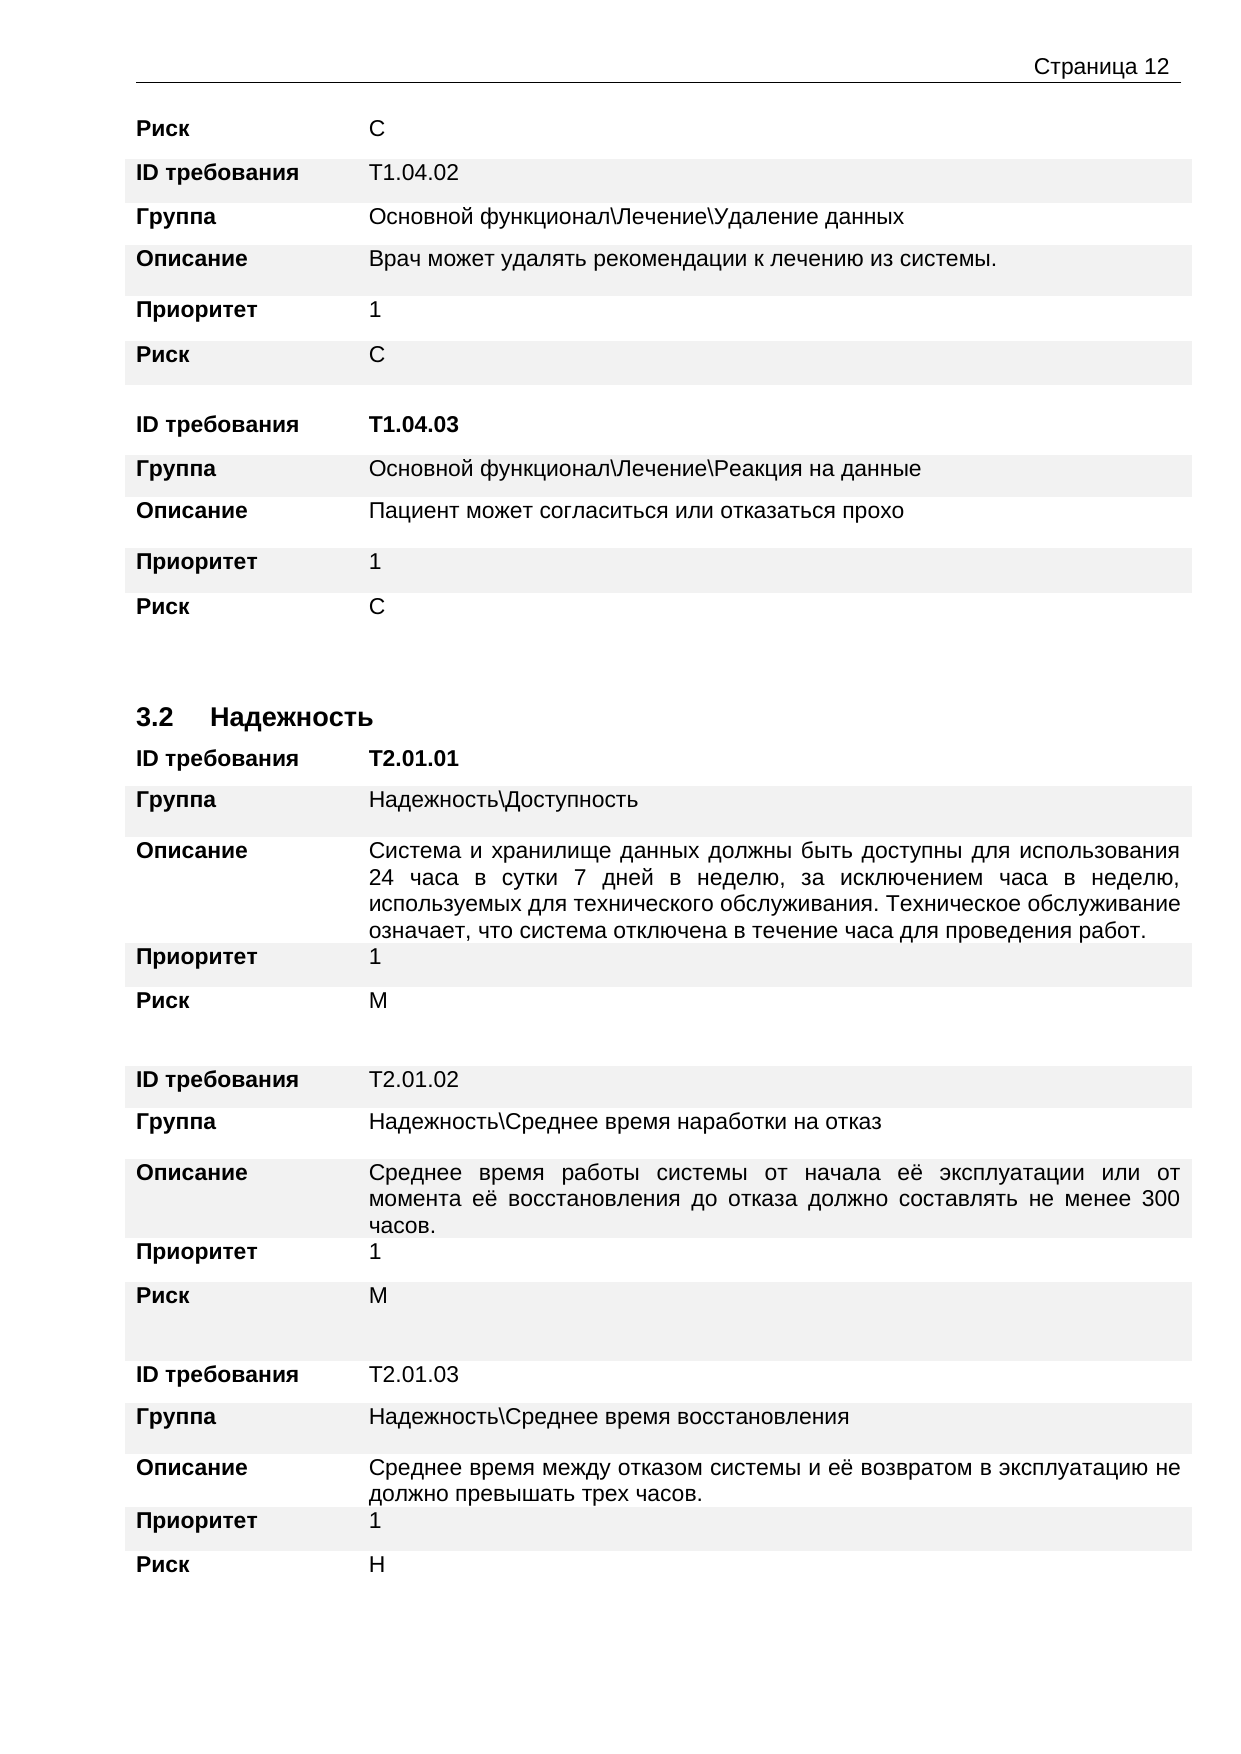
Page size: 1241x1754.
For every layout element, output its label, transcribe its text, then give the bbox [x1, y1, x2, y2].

table_cell C [357, 341, 1192, 385]
table_cell ID требования [125, 159, 357, 203]
table_header ID требования [125, 411, 357, 455]
table_cell Описание [125, 497, 357, 548]
table_cell Риск [125, 593, 357, 637]
table_cell Приоритет [125, 943, 357, 987]
table_cell 1 [357, 1238, 1192, 1282]
table_cell Т2.01.03 [357, 1361, 1192, 1403]
table_cell H [357, 1551, 1192, 1603]
table_cell Группа [125, 203, 357, 245]
table_cell Приоритет [125, 1238, 357, 1282]
table_cell C [357, 115, 1192, 159]
table_cell 1 [357, 943, 1192, 987]
table_cell M [357, 987, 1192, 1066]
table_cell Приоритет [125, 1507, 357, 1551]
table_cell Т2.01.02 [357, 1066, 1192, 1108]
table_cell ID требования [125, 1361, 357, 1403]
table_cell Основной функционал\Лечение\Удаление данных [357, 203, 1192, 245]
table_cell Риск [125, 115, 357, 159]
table_cell Система и хранилище данных должны быть доступны для использования 24 часа в сутки 7 дней в неделю, за исключением часа в неделю, используемых для технического обслуживания. Техническое обслуживание означает, что система отключена в течение часа для проведения работ. [357, 838, 1192, 943]
table_cell Приоритет [125, 548, 357, 593]
table_cell Надежность\Доступность [357, 786, 1192, 837]
table_cell Надежность\Среднее время восстановления [357, 1403, 1192, 1454]
table_cell Среднее время между отказом системы и её возвратом в эксплуатацию не должно превышать трех часов. [357, 1454, 1192, 1507]
table_cell ID требования [125, 1066, 357, 1108]
table_cell Группа [125, 455, 357, 497]
table_cell 1 [357, 1507, 1192, 1551]
table_cell Описание [125, 1159, 357, 1238]
table_cell Основной функционал\Лечение\Реакция на данные [357, 455, 1192, 497]
table_cell Группа [125, 1108, 357, 1159]
table_cell Описание [125, 838, 357, 943]
table_cell Риск [125, 1282, 357, 1361]
table_header ID требования [125, 745, 357, 786]
subtitle Надежность [136, 701, 1181, 732]
table_cell Риск [125, 341, 357, 385]
table_cell Приоритет [125, 296, 357, 341]
table_cell Описание [125, 245, 357, 296]
table_cell Риск [125, 1551, 357, 1603]
table_cell Т1.04.02 [357, 159, 1192, 203]
table_cell Группа [125, 1403, 357, 1454]
table_cell Риск [125, 987, 357, 1066]
table_cell C [357, 593, 1192, 637]
table_cell 1 [357, 548, 1192, 593]
table_cell Пациент может согласиться или отказаться прохо [357, 497, 1192, 548]
table_header Т1.04.03 [357, 411, 1192, 455]
table_header Т2.01.01 [357, 745, 1192, 786]
table_cell Группа [125, 786, 357, 837]
table_cell Среднее время работы системы от начала её эксплуатации или от момента её восстановления до отказа должно составлять не менее 300 часов. [357, 1159, 1192, 1238]
table_cell Врач может удалять рекомендации к лечению из системы. [357, 245, 1192, 296]
table_cell 1 [357, 296, 1192, 341]
table_cell Описание [125, 1454, 357, 1507]
table_cell Надежность\Среднее время наработки на отказ [357, 1108, 1192, 1159]
table_cell M [357, 1282, 1192, 1361]
